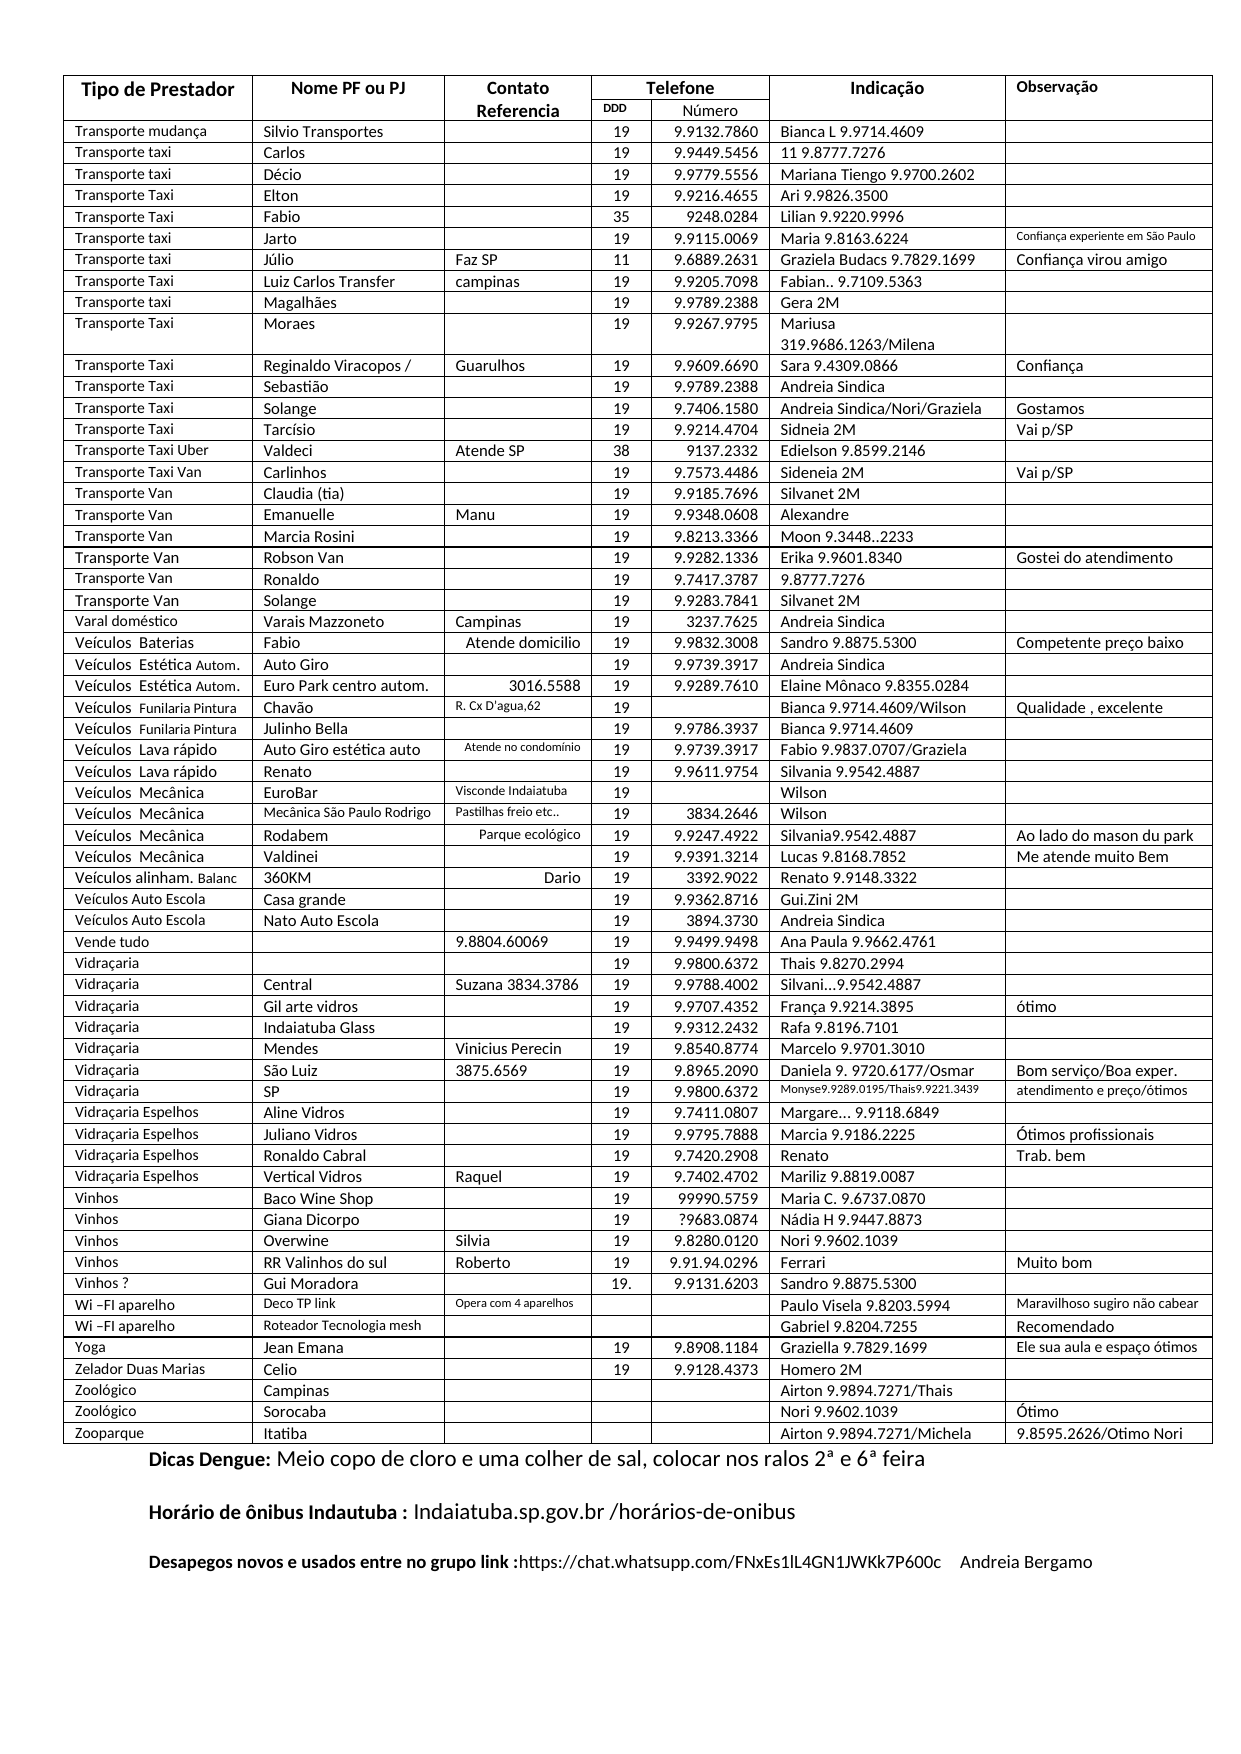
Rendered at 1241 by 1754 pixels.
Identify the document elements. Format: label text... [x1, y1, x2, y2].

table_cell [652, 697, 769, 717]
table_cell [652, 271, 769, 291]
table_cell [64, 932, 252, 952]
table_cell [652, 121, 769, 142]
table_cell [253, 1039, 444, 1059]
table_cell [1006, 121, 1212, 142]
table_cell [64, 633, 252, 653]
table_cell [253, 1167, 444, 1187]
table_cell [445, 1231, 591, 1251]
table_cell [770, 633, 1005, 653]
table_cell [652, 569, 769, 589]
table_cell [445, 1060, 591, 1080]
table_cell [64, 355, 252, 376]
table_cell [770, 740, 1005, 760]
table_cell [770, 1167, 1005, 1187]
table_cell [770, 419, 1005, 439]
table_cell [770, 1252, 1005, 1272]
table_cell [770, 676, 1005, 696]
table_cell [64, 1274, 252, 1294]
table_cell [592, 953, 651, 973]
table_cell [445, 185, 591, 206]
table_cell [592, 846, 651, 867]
table_header Nome PF ou PJ [253, 76, 444, 120]
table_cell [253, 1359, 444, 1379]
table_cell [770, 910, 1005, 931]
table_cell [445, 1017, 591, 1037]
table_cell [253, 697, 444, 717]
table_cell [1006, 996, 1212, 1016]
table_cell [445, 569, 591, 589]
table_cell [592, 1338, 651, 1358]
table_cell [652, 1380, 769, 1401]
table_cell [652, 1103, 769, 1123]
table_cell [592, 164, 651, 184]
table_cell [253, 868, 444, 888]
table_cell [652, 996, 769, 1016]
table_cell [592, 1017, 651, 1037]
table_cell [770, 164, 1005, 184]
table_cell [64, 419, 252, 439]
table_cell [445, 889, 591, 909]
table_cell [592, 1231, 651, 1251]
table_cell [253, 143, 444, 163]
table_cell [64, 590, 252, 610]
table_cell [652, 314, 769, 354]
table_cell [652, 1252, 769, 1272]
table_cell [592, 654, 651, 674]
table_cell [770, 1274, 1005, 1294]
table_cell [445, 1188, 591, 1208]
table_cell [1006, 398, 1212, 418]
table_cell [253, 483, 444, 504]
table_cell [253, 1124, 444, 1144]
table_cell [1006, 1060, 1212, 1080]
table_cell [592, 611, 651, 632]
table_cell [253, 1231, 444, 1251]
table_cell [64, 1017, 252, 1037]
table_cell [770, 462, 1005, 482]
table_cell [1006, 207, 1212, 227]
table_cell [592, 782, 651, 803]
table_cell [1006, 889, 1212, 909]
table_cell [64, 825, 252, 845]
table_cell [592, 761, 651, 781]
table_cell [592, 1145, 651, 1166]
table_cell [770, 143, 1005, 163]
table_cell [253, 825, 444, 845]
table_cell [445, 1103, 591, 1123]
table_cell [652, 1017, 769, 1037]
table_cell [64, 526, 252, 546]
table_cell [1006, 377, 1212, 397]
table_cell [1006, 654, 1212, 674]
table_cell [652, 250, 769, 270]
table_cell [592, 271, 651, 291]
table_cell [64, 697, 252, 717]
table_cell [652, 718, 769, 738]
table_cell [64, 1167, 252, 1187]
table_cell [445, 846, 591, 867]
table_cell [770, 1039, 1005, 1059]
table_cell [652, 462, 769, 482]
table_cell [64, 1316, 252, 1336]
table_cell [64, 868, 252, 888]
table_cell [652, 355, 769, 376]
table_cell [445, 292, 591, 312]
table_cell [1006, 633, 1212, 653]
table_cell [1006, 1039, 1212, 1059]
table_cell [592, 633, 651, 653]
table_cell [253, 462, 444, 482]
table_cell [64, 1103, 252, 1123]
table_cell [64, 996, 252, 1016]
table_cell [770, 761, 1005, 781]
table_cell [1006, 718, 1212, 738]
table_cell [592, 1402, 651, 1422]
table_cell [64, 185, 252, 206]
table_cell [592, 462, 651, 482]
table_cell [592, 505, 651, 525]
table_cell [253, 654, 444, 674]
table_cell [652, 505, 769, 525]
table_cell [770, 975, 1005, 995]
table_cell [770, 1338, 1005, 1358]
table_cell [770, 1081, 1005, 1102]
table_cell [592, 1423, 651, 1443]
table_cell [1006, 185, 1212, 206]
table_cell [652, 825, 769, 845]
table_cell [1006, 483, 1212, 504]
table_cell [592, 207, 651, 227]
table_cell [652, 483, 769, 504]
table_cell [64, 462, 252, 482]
table_header Observação [1006, 76, 1212, 120]
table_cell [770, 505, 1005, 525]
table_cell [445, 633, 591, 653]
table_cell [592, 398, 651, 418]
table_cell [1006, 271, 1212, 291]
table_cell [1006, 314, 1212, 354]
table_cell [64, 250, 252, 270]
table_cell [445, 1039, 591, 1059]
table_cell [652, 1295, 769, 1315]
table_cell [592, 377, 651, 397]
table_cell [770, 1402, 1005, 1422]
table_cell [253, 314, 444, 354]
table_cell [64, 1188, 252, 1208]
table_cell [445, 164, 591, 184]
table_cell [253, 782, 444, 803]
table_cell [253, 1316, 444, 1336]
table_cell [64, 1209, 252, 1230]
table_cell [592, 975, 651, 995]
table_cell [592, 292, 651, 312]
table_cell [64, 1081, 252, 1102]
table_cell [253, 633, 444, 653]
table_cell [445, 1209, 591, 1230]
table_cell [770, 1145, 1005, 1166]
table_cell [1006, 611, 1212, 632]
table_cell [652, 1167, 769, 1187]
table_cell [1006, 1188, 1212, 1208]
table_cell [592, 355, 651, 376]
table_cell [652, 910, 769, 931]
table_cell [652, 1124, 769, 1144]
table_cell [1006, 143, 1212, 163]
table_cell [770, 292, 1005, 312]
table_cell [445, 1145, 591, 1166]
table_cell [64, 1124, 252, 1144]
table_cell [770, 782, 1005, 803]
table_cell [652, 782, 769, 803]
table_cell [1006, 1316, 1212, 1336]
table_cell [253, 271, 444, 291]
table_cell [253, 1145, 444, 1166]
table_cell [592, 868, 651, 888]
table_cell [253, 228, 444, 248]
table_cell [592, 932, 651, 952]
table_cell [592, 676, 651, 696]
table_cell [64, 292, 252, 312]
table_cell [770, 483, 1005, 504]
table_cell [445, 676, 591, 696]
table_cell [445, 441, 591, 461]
table_cell Número [652, 100, 769, 120]
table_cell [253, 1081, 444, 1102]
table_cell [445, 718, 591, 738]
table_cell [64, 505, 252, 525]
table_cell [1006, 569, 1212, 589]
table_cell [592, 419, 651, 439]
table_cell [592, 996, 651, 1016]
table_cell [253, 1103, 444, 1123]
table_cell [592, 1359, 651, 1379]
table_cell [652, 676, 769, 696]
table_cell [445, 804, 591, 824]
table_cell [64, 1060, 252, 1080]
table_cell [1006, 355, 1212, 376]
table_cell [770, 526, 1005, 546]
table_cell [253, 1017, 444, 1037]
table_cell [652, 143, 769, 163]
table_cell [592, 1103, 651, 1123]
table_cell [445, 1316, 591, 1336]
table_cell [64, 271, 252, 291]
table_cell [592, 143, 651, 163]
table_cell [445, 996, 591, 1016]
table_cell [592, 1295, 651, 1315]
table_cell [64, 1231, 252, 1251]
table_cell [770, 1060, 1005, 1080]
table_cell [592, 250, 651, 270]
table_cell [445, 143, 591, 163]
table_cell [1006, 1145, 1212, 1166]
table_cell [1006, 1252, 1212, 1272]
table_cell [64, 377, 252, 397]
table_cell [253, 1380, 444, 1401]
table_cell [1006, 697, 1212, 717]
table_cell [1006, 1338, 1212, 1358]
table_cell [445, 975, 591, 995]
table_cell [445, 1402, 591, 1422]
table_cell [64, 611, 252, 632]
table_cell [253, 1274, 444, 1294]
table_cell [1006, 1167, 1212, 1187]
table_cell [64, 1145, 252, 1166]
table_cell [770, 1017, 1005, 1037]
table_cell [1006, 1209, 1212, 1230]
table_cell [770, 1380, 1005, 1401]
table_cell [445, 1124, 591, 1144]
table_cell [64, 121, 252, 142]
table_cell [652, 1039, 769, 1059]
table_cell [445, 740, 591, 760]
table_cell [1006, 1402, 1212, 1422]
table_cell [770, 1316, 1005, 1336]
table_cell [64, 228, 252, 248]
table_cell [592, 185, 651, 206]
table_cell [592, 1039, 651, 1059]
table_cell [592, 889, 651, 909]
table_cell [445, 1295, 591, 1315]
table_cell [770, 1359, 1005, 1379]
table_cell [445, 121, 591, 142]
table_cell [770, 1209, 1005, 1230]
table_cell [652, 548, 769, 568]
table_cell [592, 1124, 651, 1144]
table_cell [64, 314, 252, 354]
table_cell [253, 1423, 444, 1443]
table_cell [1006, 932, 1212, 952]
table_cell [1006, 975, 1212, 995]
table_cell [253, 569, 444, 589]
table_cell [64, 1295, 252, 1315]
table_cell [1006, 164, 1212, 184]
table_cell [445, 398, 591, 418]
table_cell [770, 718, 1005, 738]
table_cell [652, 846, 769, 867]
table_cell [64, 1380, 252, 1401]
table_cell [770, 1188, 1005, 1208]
table_header Indicação [770, 76, 1005, 120]
table_header Telefone [592, 76, 769, 99]
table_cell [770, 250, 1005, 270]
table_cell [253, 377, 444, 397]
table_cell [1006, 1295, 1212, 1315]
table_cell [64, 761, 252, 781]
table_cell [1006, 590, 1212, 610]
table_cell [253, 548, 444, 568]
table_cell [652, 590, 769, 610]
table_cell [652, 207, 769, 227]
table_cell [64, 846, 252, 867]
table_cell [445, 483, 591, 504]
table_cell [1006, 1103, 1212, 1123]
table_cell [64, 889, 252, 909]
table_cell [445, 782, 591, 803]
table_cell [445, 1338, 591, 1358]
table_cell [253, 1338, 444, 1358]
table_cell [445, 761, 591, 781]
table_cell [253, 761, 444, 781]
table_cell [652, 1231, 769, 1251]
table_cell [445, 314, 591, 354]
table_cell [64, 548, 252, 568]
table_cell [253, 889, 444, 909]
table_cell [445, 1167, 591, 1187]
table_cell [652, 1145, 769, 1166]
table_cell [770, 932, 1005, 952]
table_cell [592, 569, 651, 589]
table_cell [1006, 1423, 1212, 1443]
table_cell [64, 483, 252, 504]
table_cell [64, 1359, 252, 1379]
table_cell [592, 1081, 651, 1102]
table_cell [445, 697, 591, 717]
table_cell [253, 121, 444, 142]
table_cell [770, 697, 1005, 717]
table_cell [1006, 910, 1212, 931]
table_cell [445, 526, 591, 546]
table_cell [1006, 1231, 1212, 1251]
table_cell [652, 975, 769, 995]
table_cell DDD [592, 100, 651, 120]
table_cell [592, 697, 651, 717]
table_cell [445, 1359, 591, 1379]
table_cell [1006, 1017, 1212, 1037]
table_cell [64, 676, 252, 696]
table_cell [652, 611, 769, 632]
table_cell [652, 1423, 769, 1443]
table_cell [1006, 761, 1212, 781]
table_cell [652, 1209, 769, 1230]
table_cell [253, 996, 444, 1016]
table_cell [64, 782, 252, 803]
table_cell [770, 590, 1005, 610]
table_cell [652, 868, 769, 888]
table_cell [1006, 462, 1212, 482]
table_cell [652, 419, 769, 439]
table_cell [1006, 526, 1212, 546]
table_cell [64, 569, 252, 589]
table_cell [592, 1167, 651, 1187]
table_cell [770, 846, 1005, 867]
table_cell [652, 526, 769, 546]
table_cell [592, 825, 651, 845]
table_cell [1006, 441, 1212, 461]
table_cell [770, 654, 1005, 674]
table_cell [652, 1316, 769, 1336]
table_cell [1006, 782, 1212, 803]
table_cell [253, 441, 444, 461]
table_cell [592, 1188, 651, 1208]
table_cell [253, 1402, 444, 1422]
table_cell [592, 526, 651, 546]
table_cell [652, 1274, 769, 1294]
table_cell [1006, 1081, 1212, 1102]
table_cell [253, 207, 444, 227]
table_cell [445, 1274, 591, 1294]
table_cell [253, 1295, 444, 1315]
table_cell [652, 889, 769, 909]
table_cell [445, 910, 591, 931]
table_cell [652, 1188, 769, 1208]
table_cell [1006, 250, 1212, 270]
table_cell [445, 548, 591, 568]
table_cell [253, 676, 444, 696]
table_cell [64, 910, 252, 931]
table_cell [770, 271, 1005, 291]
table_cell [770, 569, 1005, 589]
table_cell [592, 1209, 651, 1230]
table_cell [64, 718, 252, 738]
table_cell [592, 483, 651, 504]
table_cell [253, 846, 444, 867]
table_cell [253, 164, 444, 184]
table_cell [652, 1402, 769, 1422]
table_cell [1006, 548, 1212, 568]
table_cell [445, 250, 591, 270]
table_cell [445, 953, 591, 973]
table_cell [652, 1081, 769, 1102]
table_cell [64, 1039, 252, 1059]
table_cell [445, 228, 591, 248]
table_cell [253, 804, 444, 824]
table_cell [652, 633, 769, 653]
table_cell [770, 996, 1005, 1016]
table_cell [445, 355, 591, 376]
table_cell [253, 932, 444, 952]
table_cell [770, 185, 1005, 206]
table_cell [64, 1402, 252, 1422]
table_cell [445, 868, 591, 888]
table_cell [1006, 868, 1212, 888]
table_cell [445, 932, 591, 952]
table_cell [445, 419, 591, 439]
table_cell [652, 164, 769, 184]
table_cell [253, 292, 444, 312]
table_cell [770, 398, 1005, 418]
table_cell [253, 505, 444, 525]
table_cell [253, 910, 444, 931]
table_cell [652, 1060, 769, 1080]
text Dicas Dengue: Meio copo de cloro e uma colher de sal, colocar nos ralos 2ª e 6ª feira [75, 1444, 1165, 1472]
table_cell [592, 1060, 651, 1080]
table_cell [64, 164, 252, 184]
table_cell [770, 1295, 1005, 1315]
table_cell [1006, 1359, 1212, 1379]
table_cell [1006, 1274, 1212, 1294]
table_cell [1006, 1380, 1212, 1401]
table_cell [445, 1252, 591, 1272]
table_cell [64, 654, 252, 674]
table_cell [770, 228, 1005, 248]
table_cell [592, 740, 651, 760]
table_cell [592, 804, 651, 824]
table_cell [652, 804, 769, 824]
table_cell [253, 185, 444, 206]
text Desapegos novos e usados entre no grupo link :https://chat.whatsupp.com/FNxEs1lL4GN1JWKk7P600c Andreia Bergamo [149, 1550, 1165, 1573]
table_header Tipo de Prestador [64, 76, 252, 120]
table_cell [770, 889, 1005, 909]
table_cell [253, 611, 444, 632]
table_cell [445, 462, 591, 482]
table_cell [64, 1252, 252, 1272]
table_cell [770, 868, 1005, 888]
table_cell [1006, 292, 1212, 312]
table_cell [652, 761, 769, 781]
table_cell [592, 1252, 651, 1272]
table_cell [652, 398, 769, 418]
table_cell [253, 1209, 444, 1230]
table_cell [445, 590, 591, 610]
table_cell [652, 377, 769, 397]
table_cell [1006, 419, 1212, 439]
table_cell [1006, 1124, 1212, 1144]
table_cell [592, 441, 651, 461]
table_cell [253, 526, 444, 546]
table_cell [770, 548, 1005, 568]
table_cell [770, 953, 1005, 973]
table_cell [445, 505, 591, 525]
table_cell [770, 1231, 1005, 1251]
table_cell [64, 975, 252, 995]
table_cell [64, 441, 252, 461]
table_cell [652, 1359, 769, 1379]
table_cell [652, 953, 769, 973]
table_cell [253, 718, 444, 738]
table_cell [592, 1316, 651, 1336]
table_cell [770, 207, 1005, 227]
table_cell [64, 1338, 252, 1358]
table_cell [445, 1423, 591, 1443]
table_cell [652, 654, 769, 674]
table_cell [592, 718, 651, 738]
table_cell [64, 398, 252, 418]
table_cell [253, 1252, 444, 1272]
table_header Contato Referencia [445, 76, 591, 120]
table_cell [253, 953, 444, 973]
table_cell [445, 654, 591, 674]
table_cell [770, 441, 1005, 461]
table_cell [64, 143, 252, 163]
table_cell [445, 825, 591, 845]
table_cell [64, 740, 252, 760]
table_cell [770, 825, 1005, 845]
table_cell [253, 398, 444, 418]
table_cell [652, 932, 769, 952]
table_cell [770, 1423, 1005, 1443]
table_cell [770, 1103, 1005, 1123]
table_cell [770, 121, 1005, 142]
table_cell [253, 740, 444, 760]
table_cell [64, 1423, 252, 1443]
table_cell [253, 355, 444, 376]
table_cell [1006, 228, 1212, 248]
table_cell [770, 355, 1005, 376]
text Horário de ônibus Indautuba : Indaiatuba.sp.gov.br /horários-de-onibus [149, 1497, 1165, 1525]
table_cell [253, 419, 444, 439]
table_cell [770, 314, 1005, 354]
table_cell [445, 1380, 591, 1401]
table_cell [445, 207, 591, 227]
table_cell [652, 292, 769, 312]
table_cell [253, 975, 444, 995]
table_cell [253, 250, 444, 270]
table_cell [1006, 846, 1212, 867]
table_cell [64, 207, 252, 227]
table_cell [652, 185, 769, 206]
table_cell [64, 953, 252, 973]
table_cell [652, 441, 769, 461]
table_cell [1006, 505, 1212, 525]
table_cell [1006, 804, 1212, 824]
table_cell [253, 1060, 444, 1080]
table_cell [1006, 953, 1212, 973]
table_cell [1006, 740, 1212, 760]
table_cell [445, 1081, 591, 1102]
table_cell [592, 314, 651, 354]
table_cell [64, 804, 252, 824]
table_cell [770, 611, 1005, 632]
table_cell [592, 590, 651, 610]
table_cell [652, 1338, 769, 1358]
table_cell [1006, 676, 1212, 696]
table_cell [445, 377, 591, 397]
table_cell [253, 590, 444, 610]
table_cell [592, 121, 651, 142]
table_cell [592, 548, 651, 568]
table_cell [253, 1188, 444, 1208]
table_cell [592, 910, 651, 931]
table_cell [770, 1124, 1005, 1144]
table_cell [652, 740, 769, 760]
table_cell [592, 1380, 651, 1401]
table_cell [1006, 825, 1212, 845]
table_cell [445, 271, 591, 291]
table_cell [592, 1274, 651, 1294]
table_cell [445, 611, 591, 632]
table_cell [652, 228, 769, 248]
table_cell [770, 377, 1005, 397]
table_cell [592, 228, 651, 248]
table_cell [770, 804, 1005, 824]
